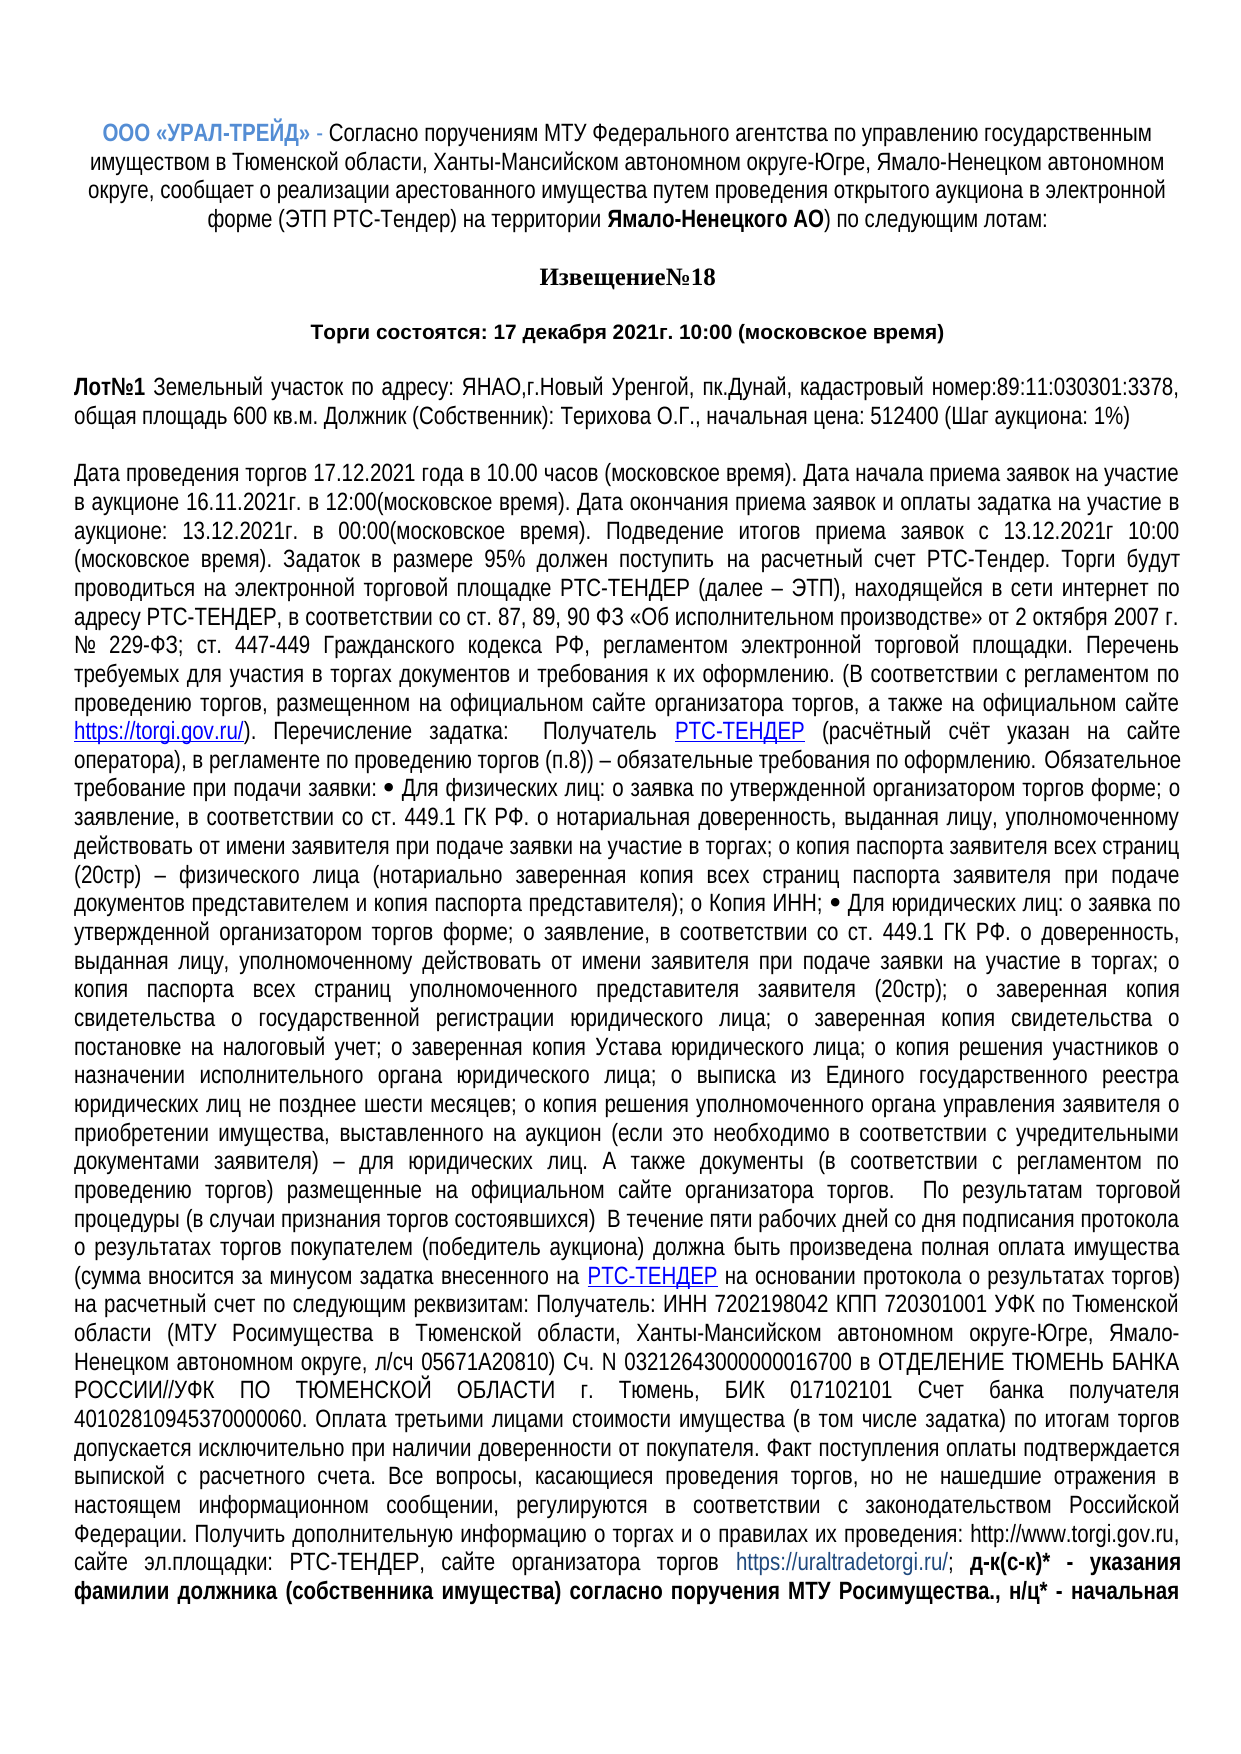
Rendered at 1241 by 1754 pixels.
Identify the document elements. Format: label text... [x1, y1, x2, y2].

text Лот№1 Земельный участок по адресу: ЯНАО,г.Новый Уренгой, пк.Дунай, кадастровый номер:89:11:030301:3378, общая площадь 600 кв.м. Должник (Собственник): Терихова О.Г., начальная цена: 512400 (Шаг аукциона: 1%) [74, 372, 1181, 430]
text Торги состоятся: 17 декабря 2021г. 10:00 (московское время) [74, 320, 1181, 344]
text ООО «УРАЛ-ТРЕЙД» - Согласно поручениям МТУ Федерального агентства по управлению государственным имуществом в Тюменской области, Ханты-Мансийском автономном округе-Югре, Ямало-Ненецком автономном округе, сообщает о реализации арестованного имущества путем проведения открытого аукциона в электронной форме (ЭТП РТС-Тендер) на территории Ямало-Ненецкого АО) по следующим лотам: [74, 118, 1181, 233]
text Извещение№18 [74, 262, 1181, 291]
